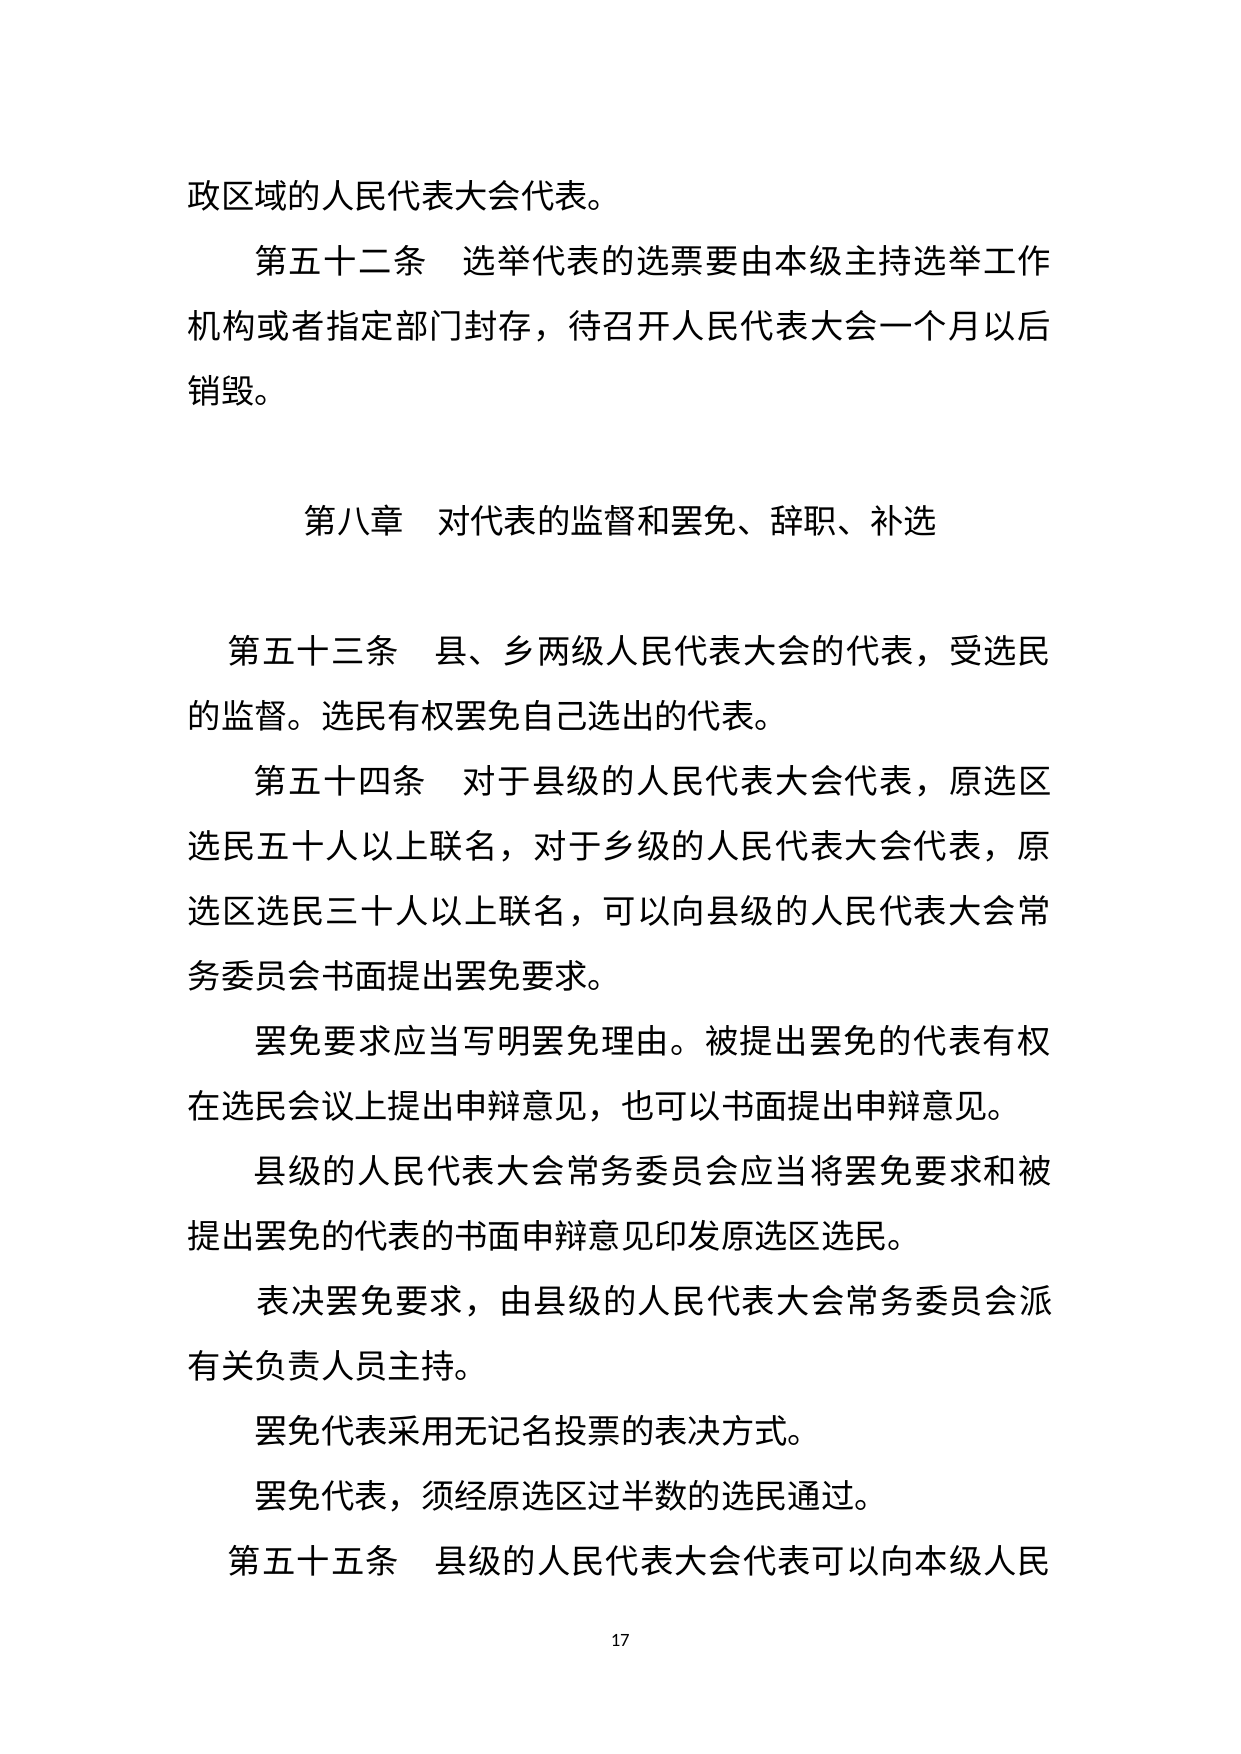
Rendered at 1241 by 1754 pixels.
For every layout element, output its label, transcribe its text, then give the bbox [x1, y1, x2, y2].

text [187, 1527, 1053, 1592]
text 罢免要求应当写明罢免理由。被提出罢免的代表有权在选民会议上提出申辩意见，也可以书面提出申辩意见。 [187, 1007, 1053, 1137]
text 罢免代表，须经原选区过半数的选民通过。 [187, 1462, 1053, 1527]
list 对代表的监督和罢免、辞职、补选 [187, 487, 1053, 552]
text 罢免代表采用无记名投票的表决方式。 [187, 1397, 1053, 1462]
text 县级的人民代表大会常务委员会应当将罢免要求和被提出罢免的代表的书面申辩意见印发原选区选民。 [187, 1137, 1053, 1267]
text 第五十二条 选举代表的选票要由本级主持选举工作机构或者指定部门封存，待召开人民代表大会一个月以后销毁。 [187, 227, 1053, 422]
text 表决罢免要求，由县级的人民代表大会常务委员会派有关负责人员主持。 [187, 1267, 1053, 1397]
text 第五十三条 县、乡两级人民代表大会的代表，受选民的监督。选民有权罢免自己选出的代表。 [187, 617, 1053, 747]
text 第五十四条 对于县级的人民代表大会代表，原选区选民五十人以上联名，对于乡级的人民代表大会代表，原选区选民三十人以上联名，可以向县级的人民代表大会常务委员会书面提出罢免要求。 [187, 747, 1053, 1007]
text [187, 162, 1053, 227]
